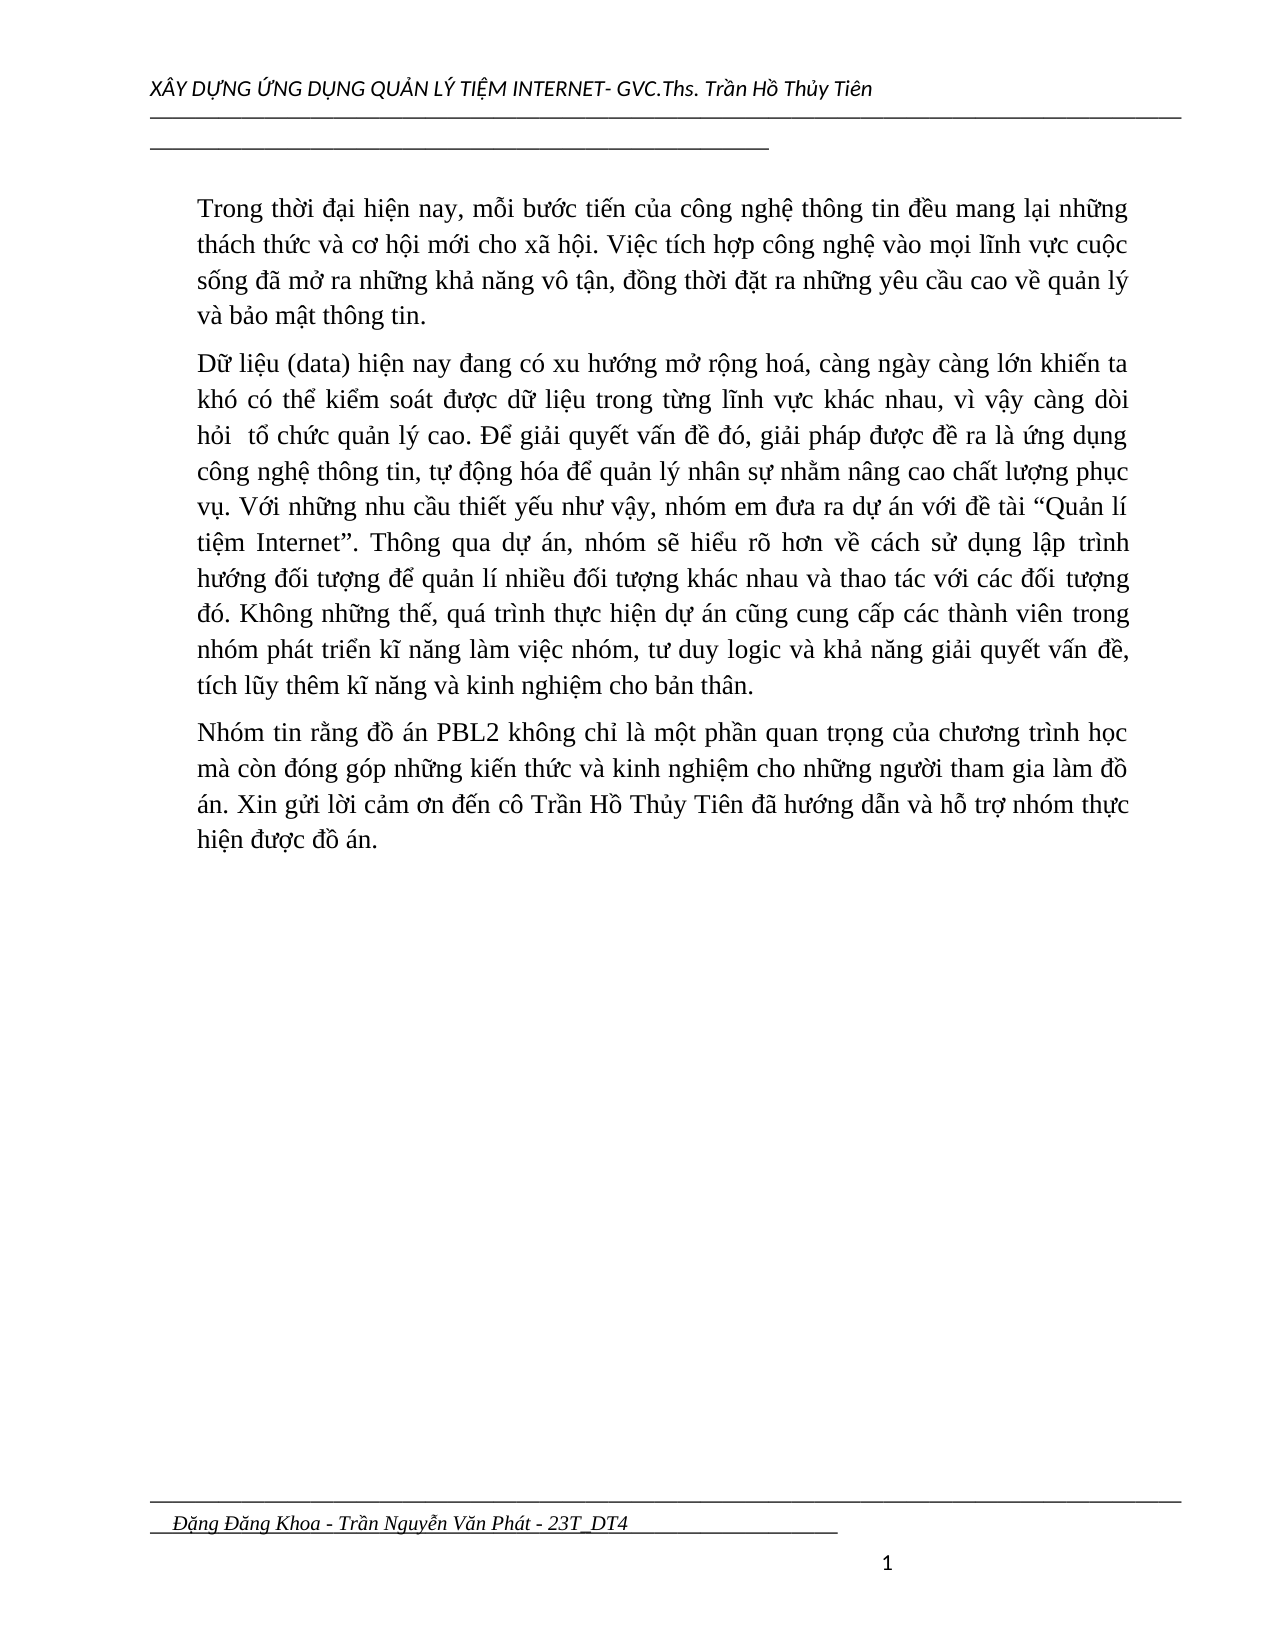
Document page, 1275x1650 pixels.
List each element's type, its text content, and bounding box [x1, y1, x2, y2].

text Nhóm tin rằng đồ án PBL2 không chỉ là một phần quan trọng của chương trình học mà còn đóng góp những kiến thức và kinh nghiệm cho những người tham gia làm đồ án. Xin gửi lời cảm ơn đến cô Trần Hồ Thủy Tiên đã hướng dẫn và hỗ trợ nhóm thực hiện được đồ án. [197, 716, 1129, 855]
text Dữ liệu (data) hiện nay đang có xu hướng mở rộng hoá, càng ngày càng lớn khiến ta khó có thể kiểm soát được dữ liệu trong từng lĩnh vực khác nhau, vì vậy càng dòi hỏi tổ chức quản lý cao. Để giải quyết vấn đề đó, giải pháp được đề ra là ứng dụng công nghệ thông tin, tự động hóa để quản lý nhân sự nhằm nâng cao chất lượng phục vụ. Với những nhu cầu thiết yếu như vậy, nhóm em đưa ra dự án với đề tài “Quản lí tiệm Internet”. Thông qua dự án, nhóm sẽ hiểu rõ hơn về cách sử dụng lập trình hướng đối tượng để quản lí nhiều đối tượng khác nhau và thao tác với các đối tượng đó. Không những thế, quá trình thực hiện dự án cũng cung cấp các thành viên trong nhóm phát triển kĩ năng làm việc nhóm, tư duy logic và khả năng giải quyết vấn đề, tích lũy thêm kĩ năng và kinh nghiệm cho bản thân. [197, 347, 1129, 700]
text Trong thời đại hiện nay, mỗi bước tiến của công nghệ thông tin đều mang lại những thách thức và cơ hội mới cho xã hội. Việc tích hợp công nghệ vào mọi lĩnh vực cuộc sống đã mở ra những khả năng vô tận, đồng thời đặt ra những yêu cầu cao về quản lý và bảo mật thông tin. [197, 192, 1129, 331]
